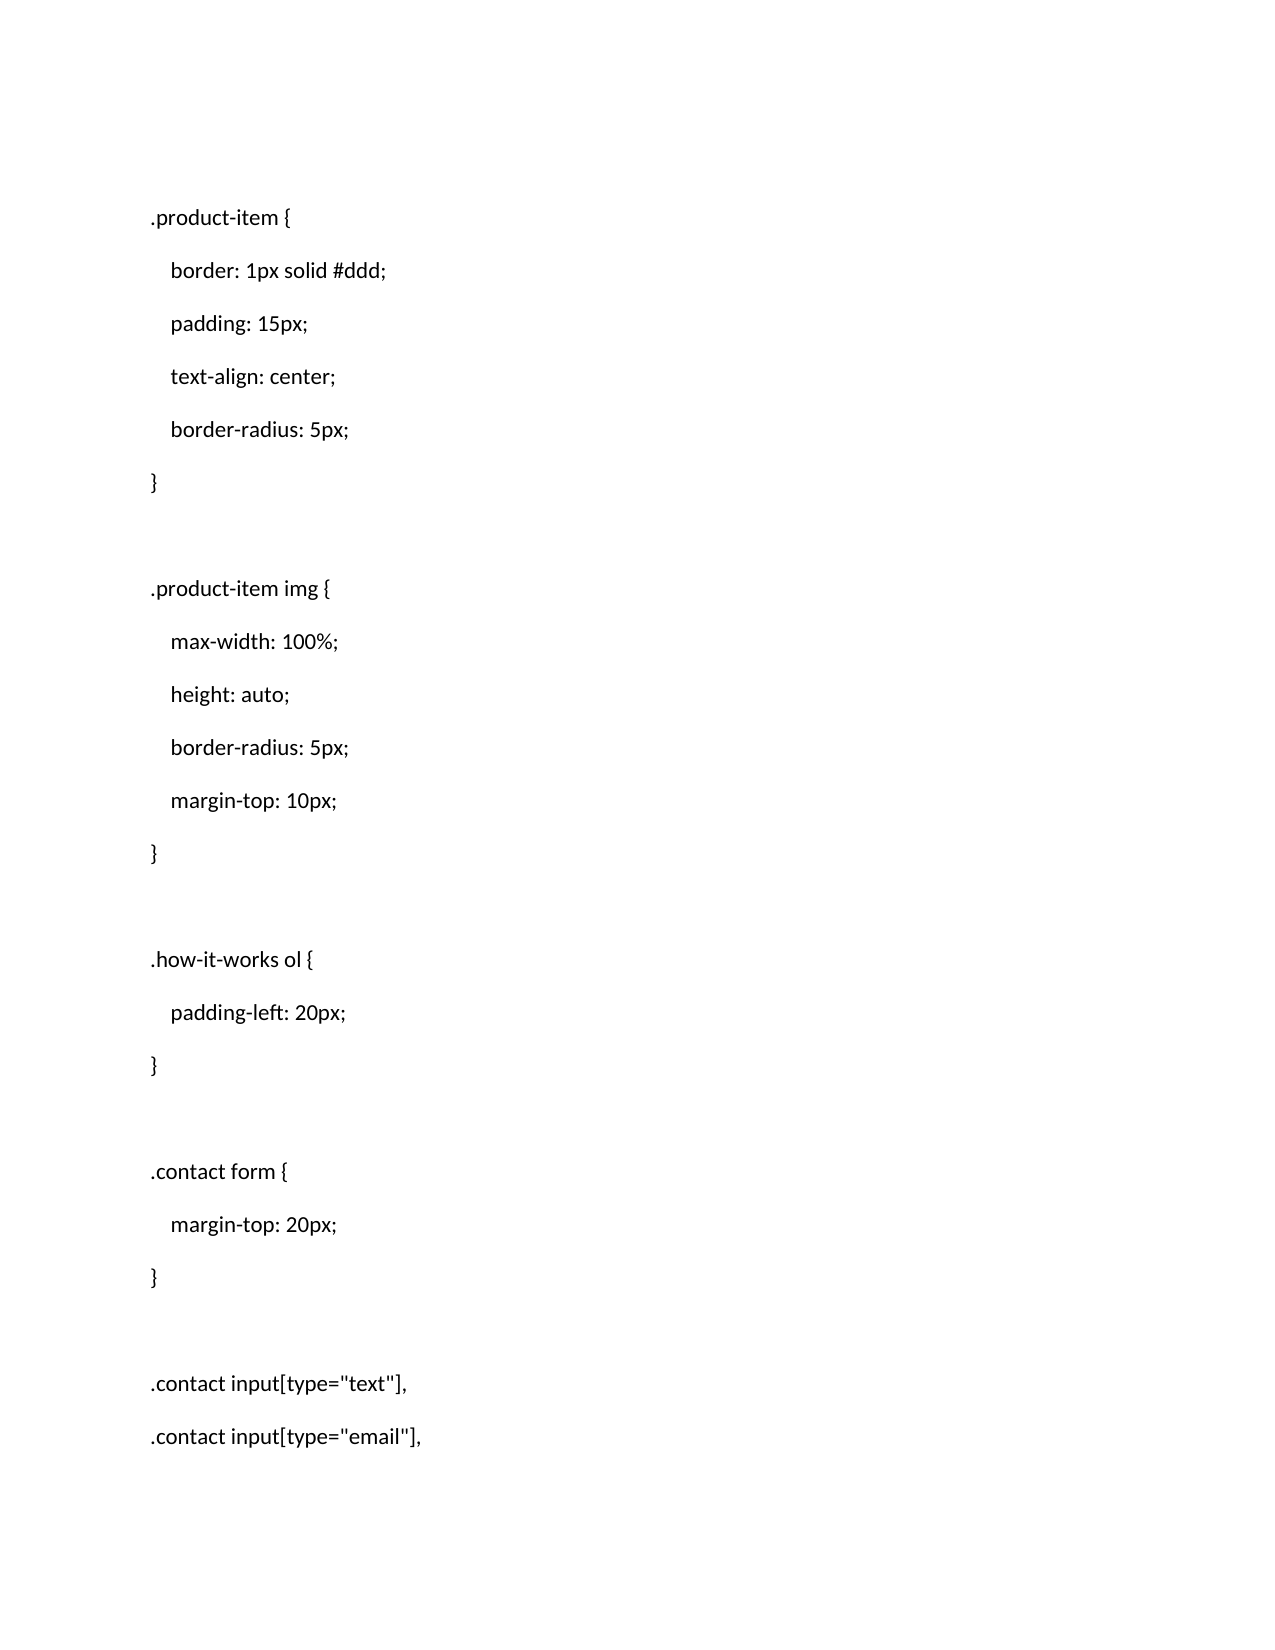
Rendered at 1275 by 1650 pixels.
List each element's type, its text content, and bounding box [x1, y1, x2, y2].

text margin-top: 10px; [150, 786, 1125, 814]
text } [150, 1051, 1125, 1079]
text .contact input[type="email"], [150, 1422, 1125, 1451]
text border-radius: 5px; [150, 733, 1125, 761]
text border: 1px solid #ddd; [150, 256, 1125, 284]
text padding-left: 20px; [150, 998, 1125, 1026]
text max-width: 100%; [150, 627, 1125, 655]
text } [150, 468, 1125, 496]
text .how-it-works ol { [150, 945, 1125, 973]
text padding: 15px; [150, 309, 1125, 337]
text height: auto; [150, 680, 1125, 708]
text margin-top: 20px; [150, 1210, 1125, 1238]
text } [150, 1263, 1125, 1291]
text .contact form { [150, 1157, 1125, 1185]
text .product-item { [150, 203, 1125, 231]
text .contact input[type="text"], [150, 1369, 1125, 1397]
text } [150, 839, 1125, 867]
text text-align: center; [150, 362, 1125, 390]
text border-radius: 5px; [150, 415, 1125, 443]
text .product-item img { [150, 574, 1125, 602]
